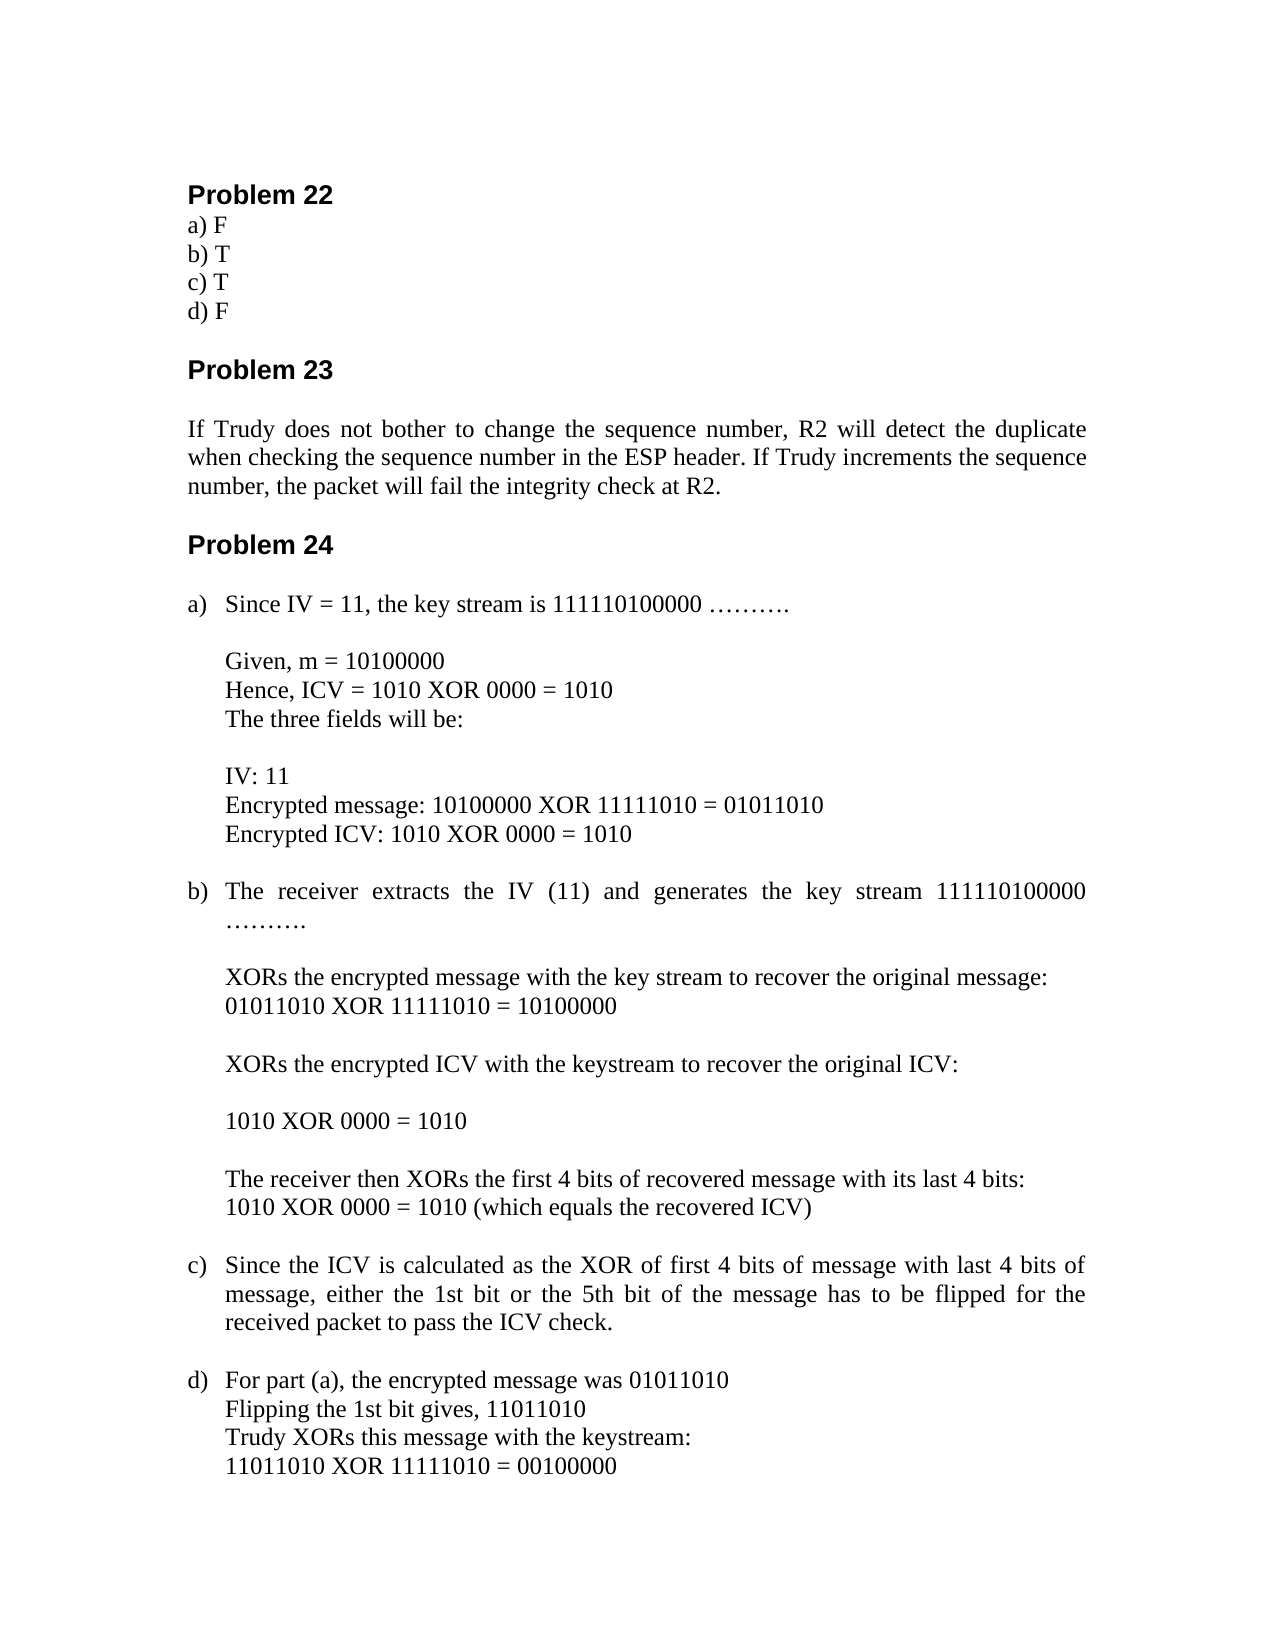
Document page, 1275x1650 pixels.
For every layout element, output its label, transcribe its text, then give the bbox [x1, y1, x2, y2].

subtitle XORs the encrypted ICV with the keystream to recover the original ICV: [225, 1049, 1087, 1077]
text Problem 22 [187, 179, 1087, 210]
text Problem 23 [187, 354, 1087, 385]
subtitle Encrypted ICV: 1010 XOR 0000 = 1010 [225, 819, 1087, 847]
subtitle For part (a), the encrypted message was 01011010 [187, 1365, 1087, 1394]
subtitle The receiver extracts the IV (11) and generates the key stream 111110100000 ………. [187, 876, 1087, 934]
text Problem 24 [187, 529, 1087, 560]
subtitle Trudy XORs this message with the keystream: [225, 1422, 1087, 1451]
text b) T [187, 239, 1087, 267]
subtitle Since the ICV is calculated as the XOR of first 4 bits of message with last 4 bits of message, either the 1st bit or the 5th bit of the message has to be flipped for the received packet to pass the ICV check. [187, 1250, 1087, 1336]
text d) F [187, 296, 1087, 325]
subtitle If Trudy does not bother to change the sequence number, R2 will detect the duplicate when checking the sequence number in the ESP header. If Trudy increments the sequence number, the packet will fail the integrity check at R2. [187, 414, 1087, 500]
text a) F [187, 210, 1087, 239]
text c) T [187, 267, 1087, 296]
subtitle Encrypted message: 10100000 XOR 11111010 = 01011010 [225, 790, 1087, 819]
subtitle 11011010 XOR 11111010 = 00100000 [225, 1451, 1087, 1480]
subtitle Since IV = 11, the key stream is 111110100000 ………. [187, 589, 1087, 617]
subtitle The three fields will be: [225, 704, 1087, 732]
subtitle Flipping the 1st bit gives, 11011010 [225, 1394, 1087, 1422]
subtitle Hence, ICV = 1010 XOR 0000 = 1010 [225, 675, 1087, 704]
subtitle Given, m = 10100000 [225, 646, 1087, 675]
subtitle 01011010 XOR 11111010 = 10100000 [225, 991, 1087, 1020]
subtitle IV: 11 [225, 761, 1087, 790]
subtitle XORs the encrypted message with the key stream to recover the original message: [225, 962, 1087, 991]
subtitle 1010 XOR 0000 = 1010 (which equals the recovered ICV) [225, 1192, 1087, 1221]
subtitle 1010 XOR 0000 = 1010 [225, 1106, 1087, 1135]
subtitle The receiver then XORs the first 4 bits of recovered message with its last 4 bits: [225, 1164, 1087, 1192]
